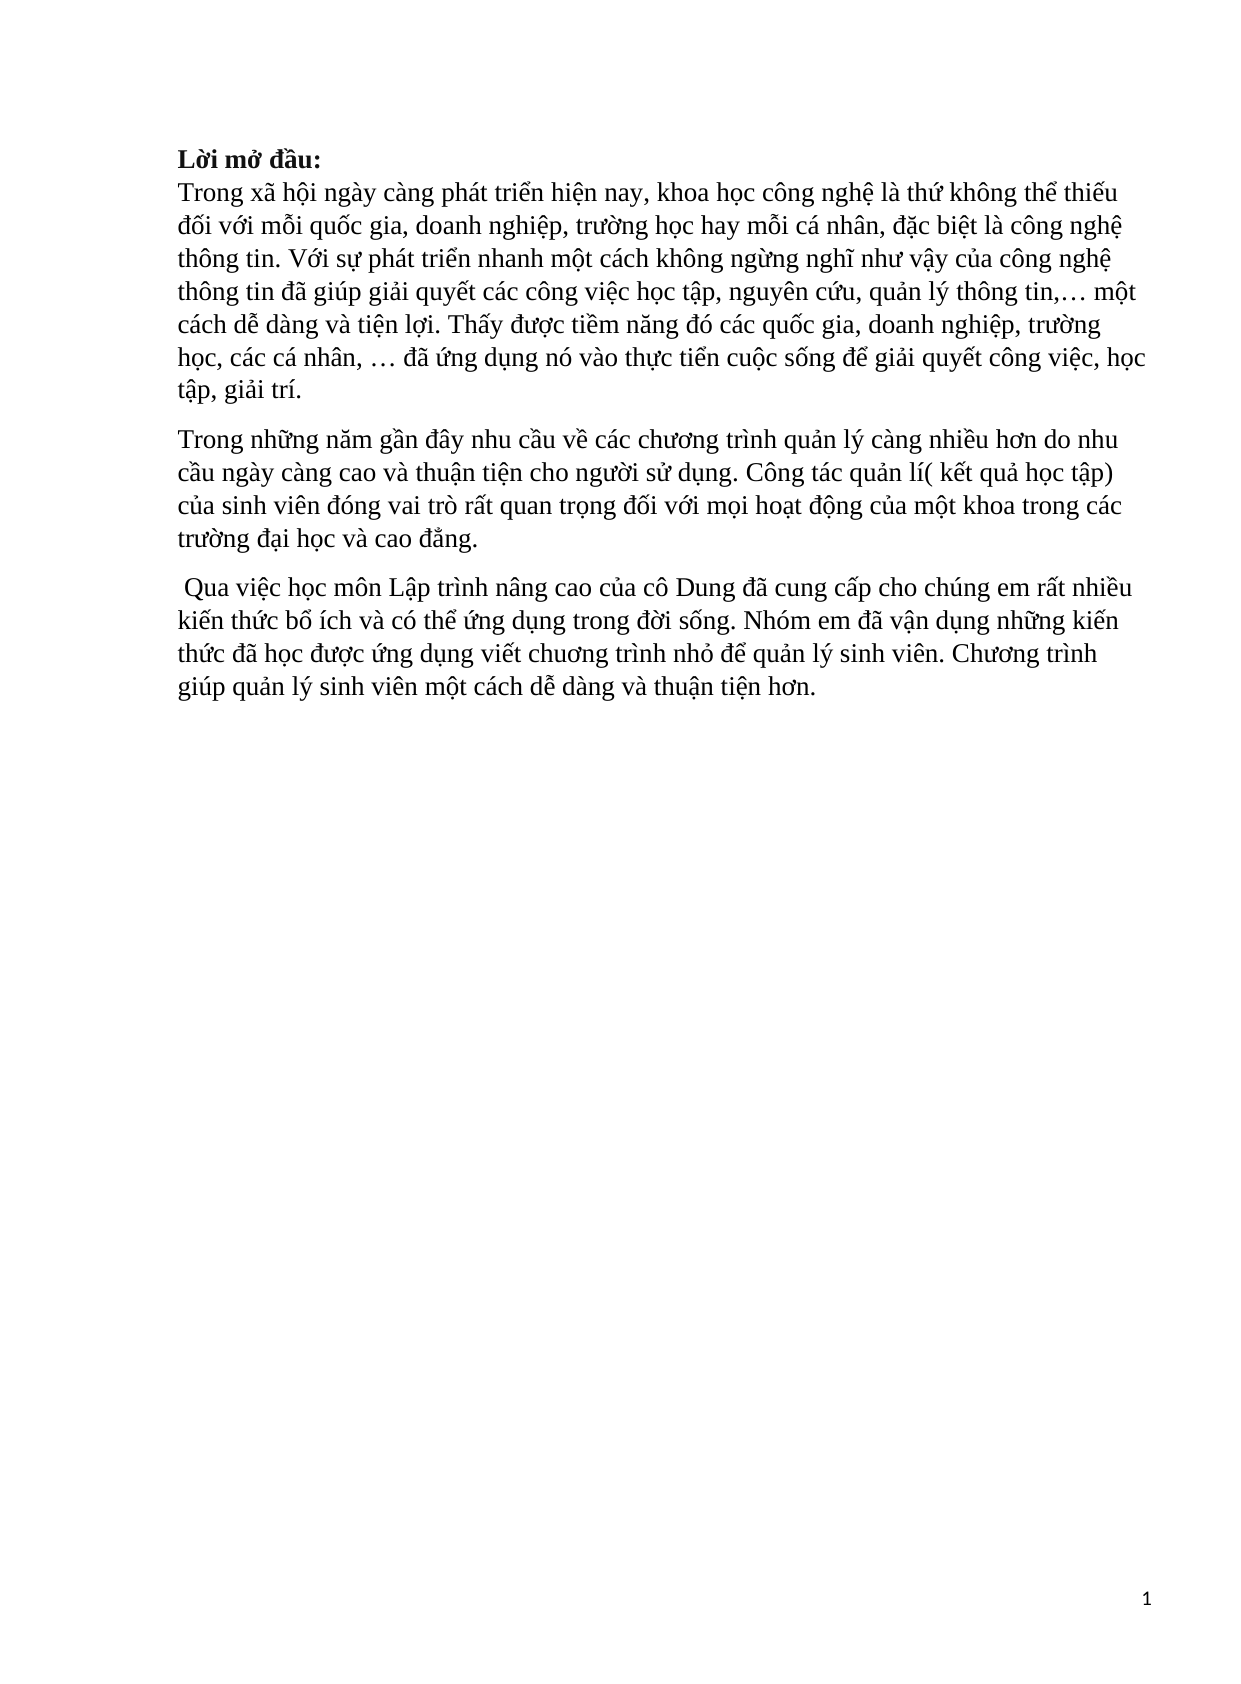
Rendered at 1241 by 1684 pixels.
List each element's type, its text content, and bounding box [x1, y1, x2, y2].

text Trong những năm gần đây nhu cầu về các chương trình quản lý càng nhiều hơn do nhu cầu ngày càng cao và thuận tiện cho người sử dụng. Công tác quản lí( kết quả học tập) của sinh viên đóng vai trò rất quan trọng đối với mọi hoạt động của một khoa trong các trường đại học và cao đẳng. [177, 423, 1152, 553]
text Trong xã hội ngày càng phát triển hiện nay, khoa học công nghệ là thứ không thể thiếu đối với mỗi quốc gia, doanh nghiệp, trường học hay mỗi cá nhân, đặc biệt là công nghệ thông tin. Với sự phát triển nhanh một cách không ngừng nghĩ như vậy của công nghệ thông tin đã giúp giải quyết các công việc học tập, nguyên cứu, quản lý thông tin,… một cách dễ dàng và tiện lợi. Thấy được tiềm năng đó các quốc gia, doanh nghiệp, trường học, các cá nhân, … đã ứng dụng nó vào thực tiển cuộc sống để giải quyết công việc, học tập, giải trí. [177, 176, 1152, 405]
text Qua việc học môn Lập trình nâng cao của cô Dung đã cung cấp cho chúng em rất nhiều kiến thức bổ ích và có thể ứng dụng trong đời sống. Nhóm em đã vận dụng những kiến thức đã học được ứng dụng viết chuơng trình nhỏ để quản lý sinh viên. Chương trình giúp quản lý sinh viên một cách dễ dàng và thuận tiện hơn. [177, 571, 1152, 701]
subtitle Lời mở đầu: [177, 143, 1152, 174]
